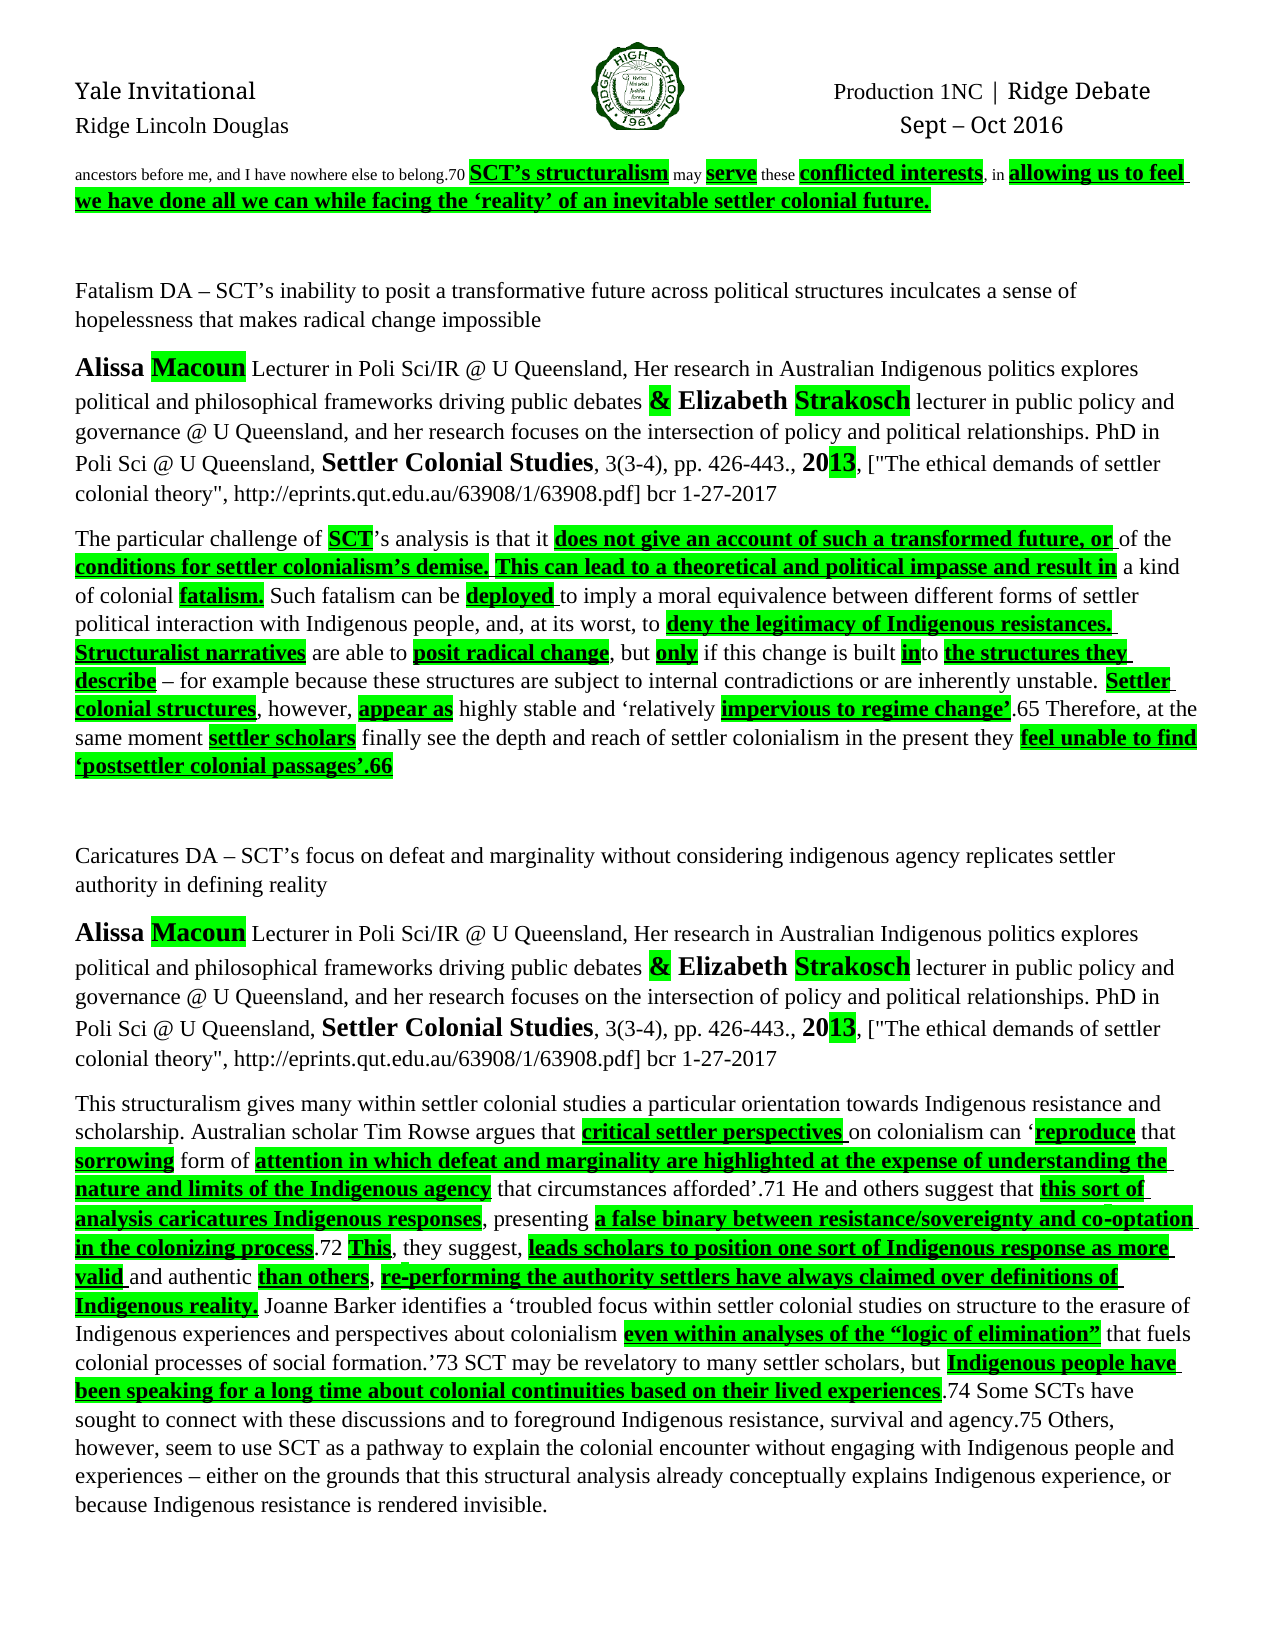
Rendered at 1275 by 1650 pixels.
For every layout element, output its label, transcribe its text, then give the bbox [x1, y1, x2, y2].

text This structuralism gives many within settler colonial studies a particular orientation towards Indigenous resistance and scholarship. Australian scholar Tim Rowse argues that critical settler perspectives on colonialism can ‘reproduce that sorrowing form of attention in which defeat and marginality are highlighted at the expense of understanding the nature and limits of the Indigenous agency that circumstances afforded’.71 He and others suggest that this sort of analysis caricatures Indigenous responses, presenting a false binary between resistance/sovereignty and co‐optation in the colonizing process.72 This, they suggest, leads scholars to position one sort of Indigenous response as more valid and authentic than others, re‐performing the authority settlers have always claimed over definitions of Indigenous reality. Joanne Barker identifies a ‘troubled focus within settler colonial studies on structure to the erasure of Indigenous experiences and perspectives about colonialism even within analyses of the “logic of elimination” that fuels colonial processes of social formation.’73 SCT may be revelatory to many settler scholars, but Indigenous people have been speaking for a long time about colonial continuities based on their lived experiences.74 Some SCTs have sought to connect with these discussions and to foreground Indigenous resistance, survival and agency.75 Others, however, seem to use SCT as a pathway to explain the colonial encounter without engaging with Indigenous people and experiences – either on the grounds that this structural analysis already conceptually explains Indigenous experience, or because Indigenous resistance is rendered invisible. [75, 1090, 1200, 1517]
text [75, 159, 1200, 213]
picture [577, 42, 697, 130]
text Caricatures DA – SCT’s focus on defeat and marginality without considering indigenous agency replicates settler authority in defining reality [75, 842, 1200, 897]
text Fatalism DA – SCT’s inability to posit a transformative future across political structures inculcates a sense of hopelessness that makes radical change impossible [75, 277, 1200, 332]
text The particular challenge of SCT’s analysis is that it does not give an account of such a transformed future, or of the conditions for settler colonialism’s demise. This can lead to a theoretical and political impasse and result in a kind of colonial fatalism. Such fatalism can be deployed to imply a moral equivalence between different forms of settler political interaction with Indigenous people, and, at its worst, to deny the legitimacy of Indigenous resistances. Structuralist narratives are able to posit radical change, but only if this change is built into the structures they describe – for example because these structures are subject to internal contradictions or are inherently unstable. Settler colonial structures, however, appear as highly stable and ‘relatively impervious to regime change’.65 Therefore, at the same moment settler scholars finally see the depth and reach of settler colonialism in the present they feel unable to find ‘postsettler colonial passages’.66 [75, 525, 1200, 779]
